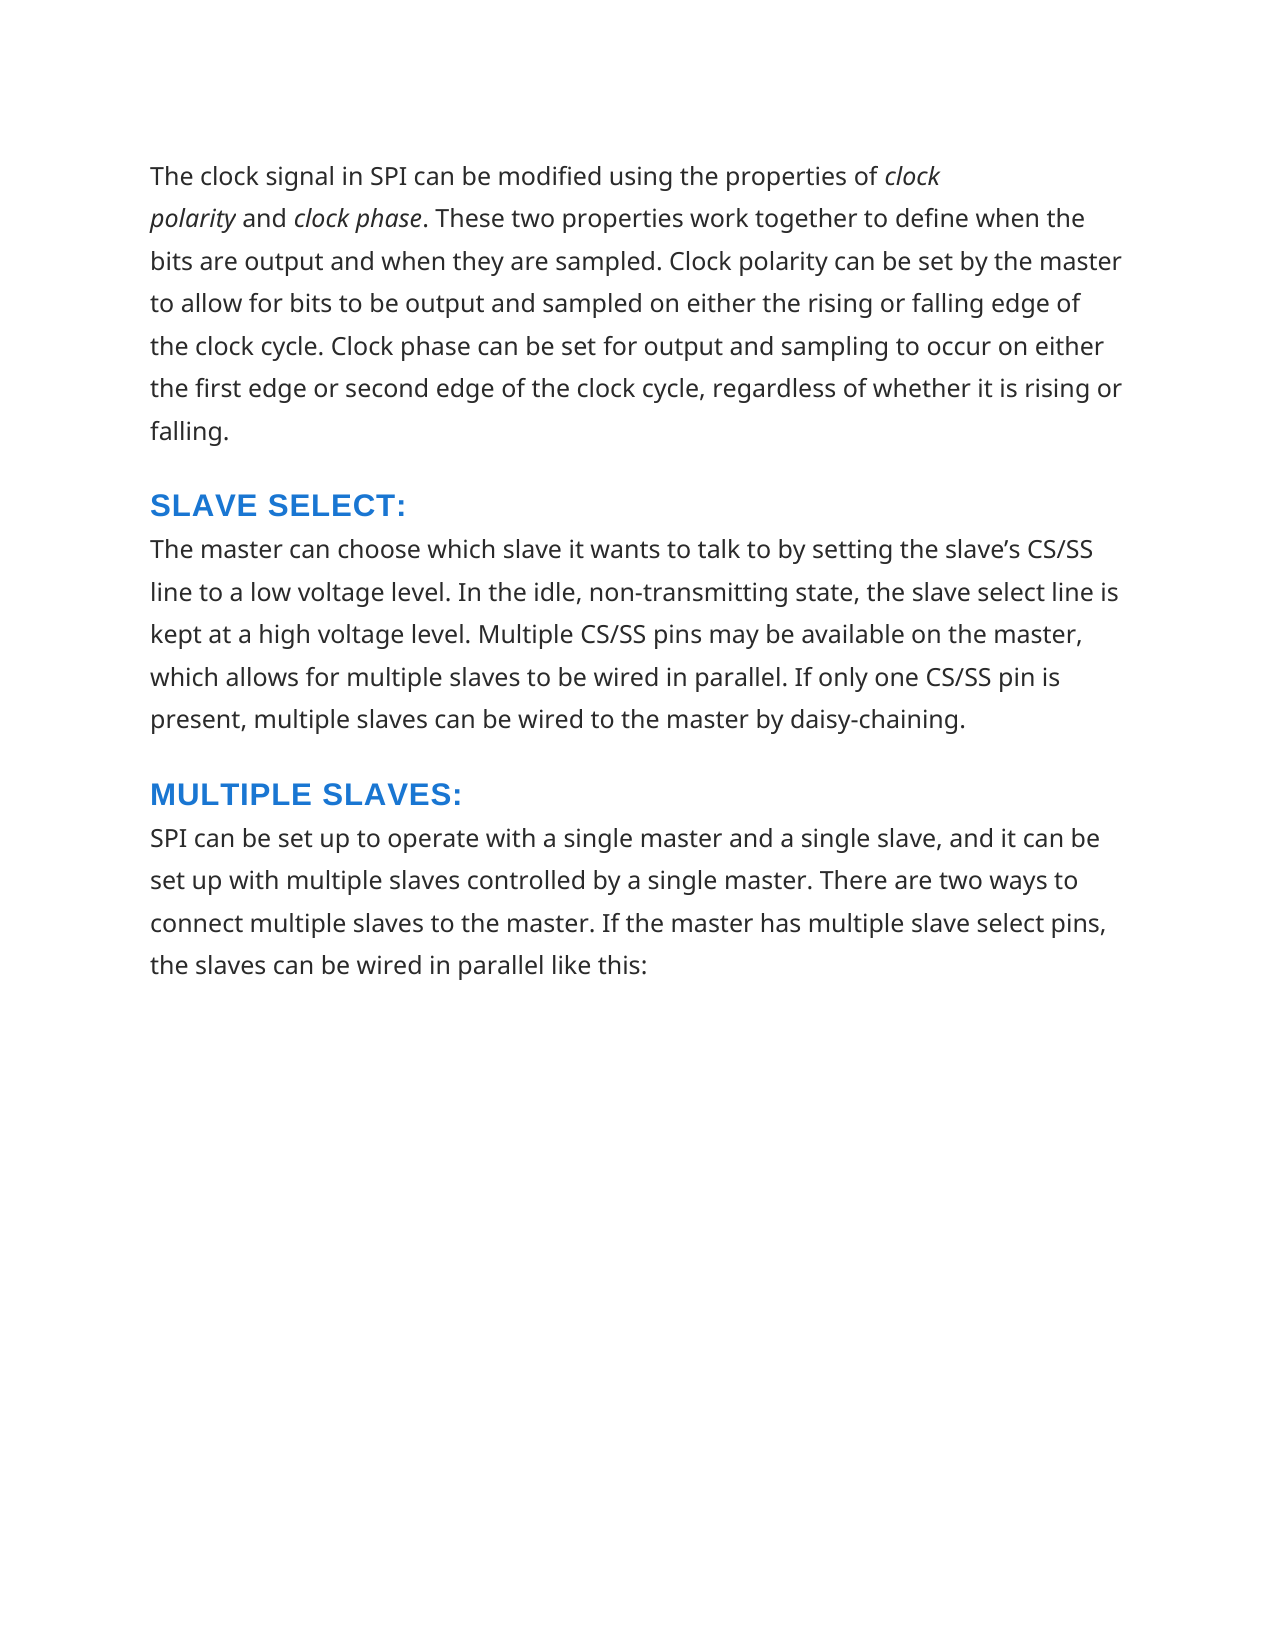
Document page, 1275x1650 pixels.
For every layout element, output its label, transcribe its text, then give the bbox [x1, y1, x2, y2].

subtitle MULTIPLE SLAVES: [150, 776, 1125, 812]
subtitle SLAVE SELECT: [150, 487, 1125, 523]
text The master can choose which slave it wants to talk to by setting the slave’s CS/SS line to a low voltage level. In the idle, non-transmitting state, the slave select line is kept at a high voltage level. Multiple CS/SS pins may be available on the master, which allows for multiple slaves to be wired in parallel. If only one CS/SS pin is present, multiple slaves can be wired to the master by daisy-chaining. [150, 523, 1125, 736]
text The clock signal in SPI can be modified using the properties of clock polarity and clock phase. These two properties work together to define when the bits are output and when they are sampled. Clock polarity can be set by the master to allow for bits to be output and sampled on either the rising or falling edge of the clock cycle. Clock phase can be set for output and sampling to occur on either the first edge or second edge of the clock cycle, regardless of whether it is rising or falling. [150, 150, 1125, 447]
text SPI can be set up to operate with a single master and a single slave, and it can be set up with multiple slaves controlled by a single master. There are two ways to connect multiple slaves to the master. If the master has multiple slave select pins, the slaves can be wired in parallel like this: [150, 812, 1125, 982]
